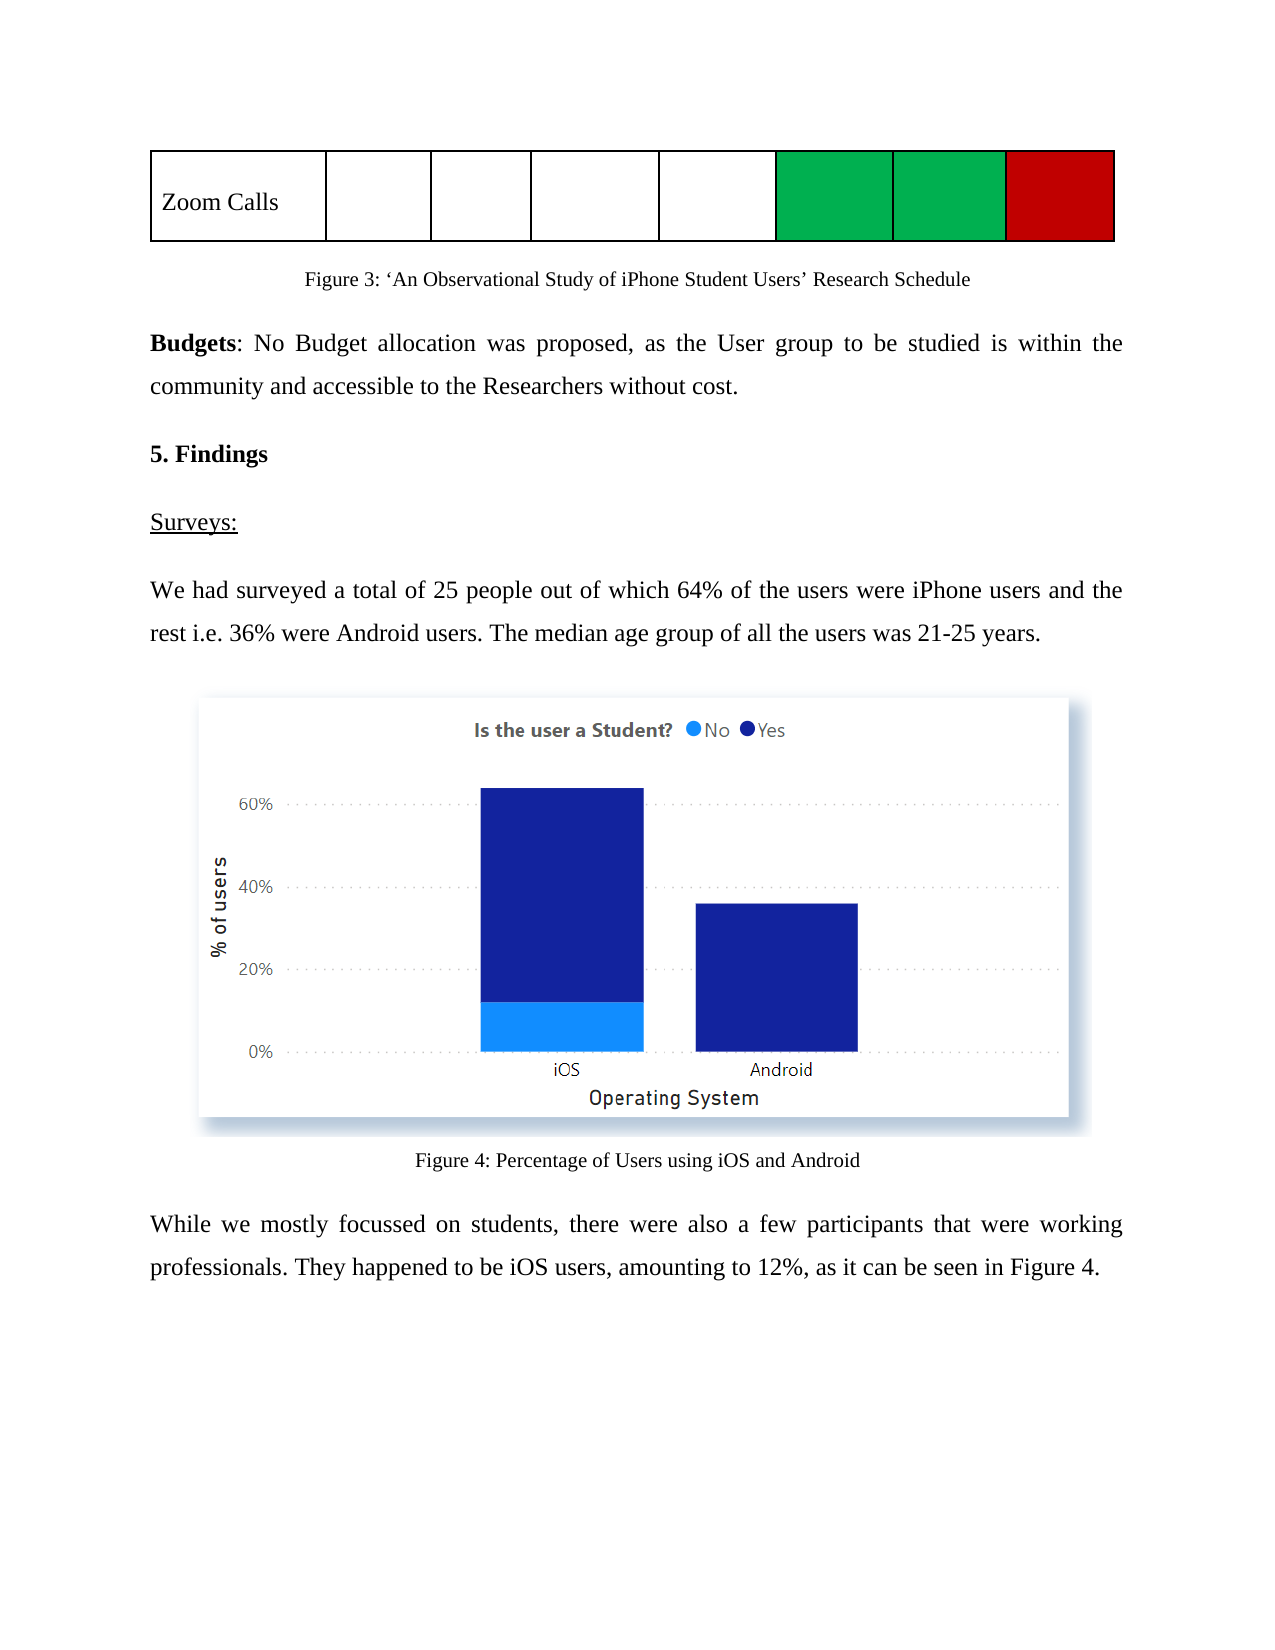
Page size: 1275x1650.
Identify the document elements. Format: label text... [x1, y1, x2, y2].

text We had surveyed a total of 25 people out of which 64% of the users were iPhone users and the rest i.e. 36% were Android users. The median age group of all the users was 21-25 years. [150, 575, 1125, 647]
table_cell Zoom Calls [152, 152, 325, 240]
table_cell [894, 152, 1005, 240]
table_cell [660, 152, 775, 240]
table_cell [1007, 152, 1113, 240]
table_cell [327, 152, 430, 240]
table_cell [777, 152, 892, 240]
picture [189, 686, 1092, 1137]
table_cell [532, 152, 658, 240]
text While we mostly focussed on students, there were also a few participants that were working professionals. They happened to be iOS users, amounting to 12%, as it can be seen in Figure 4. [150, 1209, 1125, 1281]
text 5. Findings [150, 439, 1125, 468]
table_cell [432, 152, 530, 240]
text Figure 3: ‘An Observational Study of iPhone Student Users’ Research Schedule [150, 267, 1125, 291]
text Budgets: No Budget allocation was proposed, as the User group to be studied is within the community and accessible to the Researchers without cost. [150, 328, 1125, 400]
text Surveys: [150, 507, 1125, 536]
